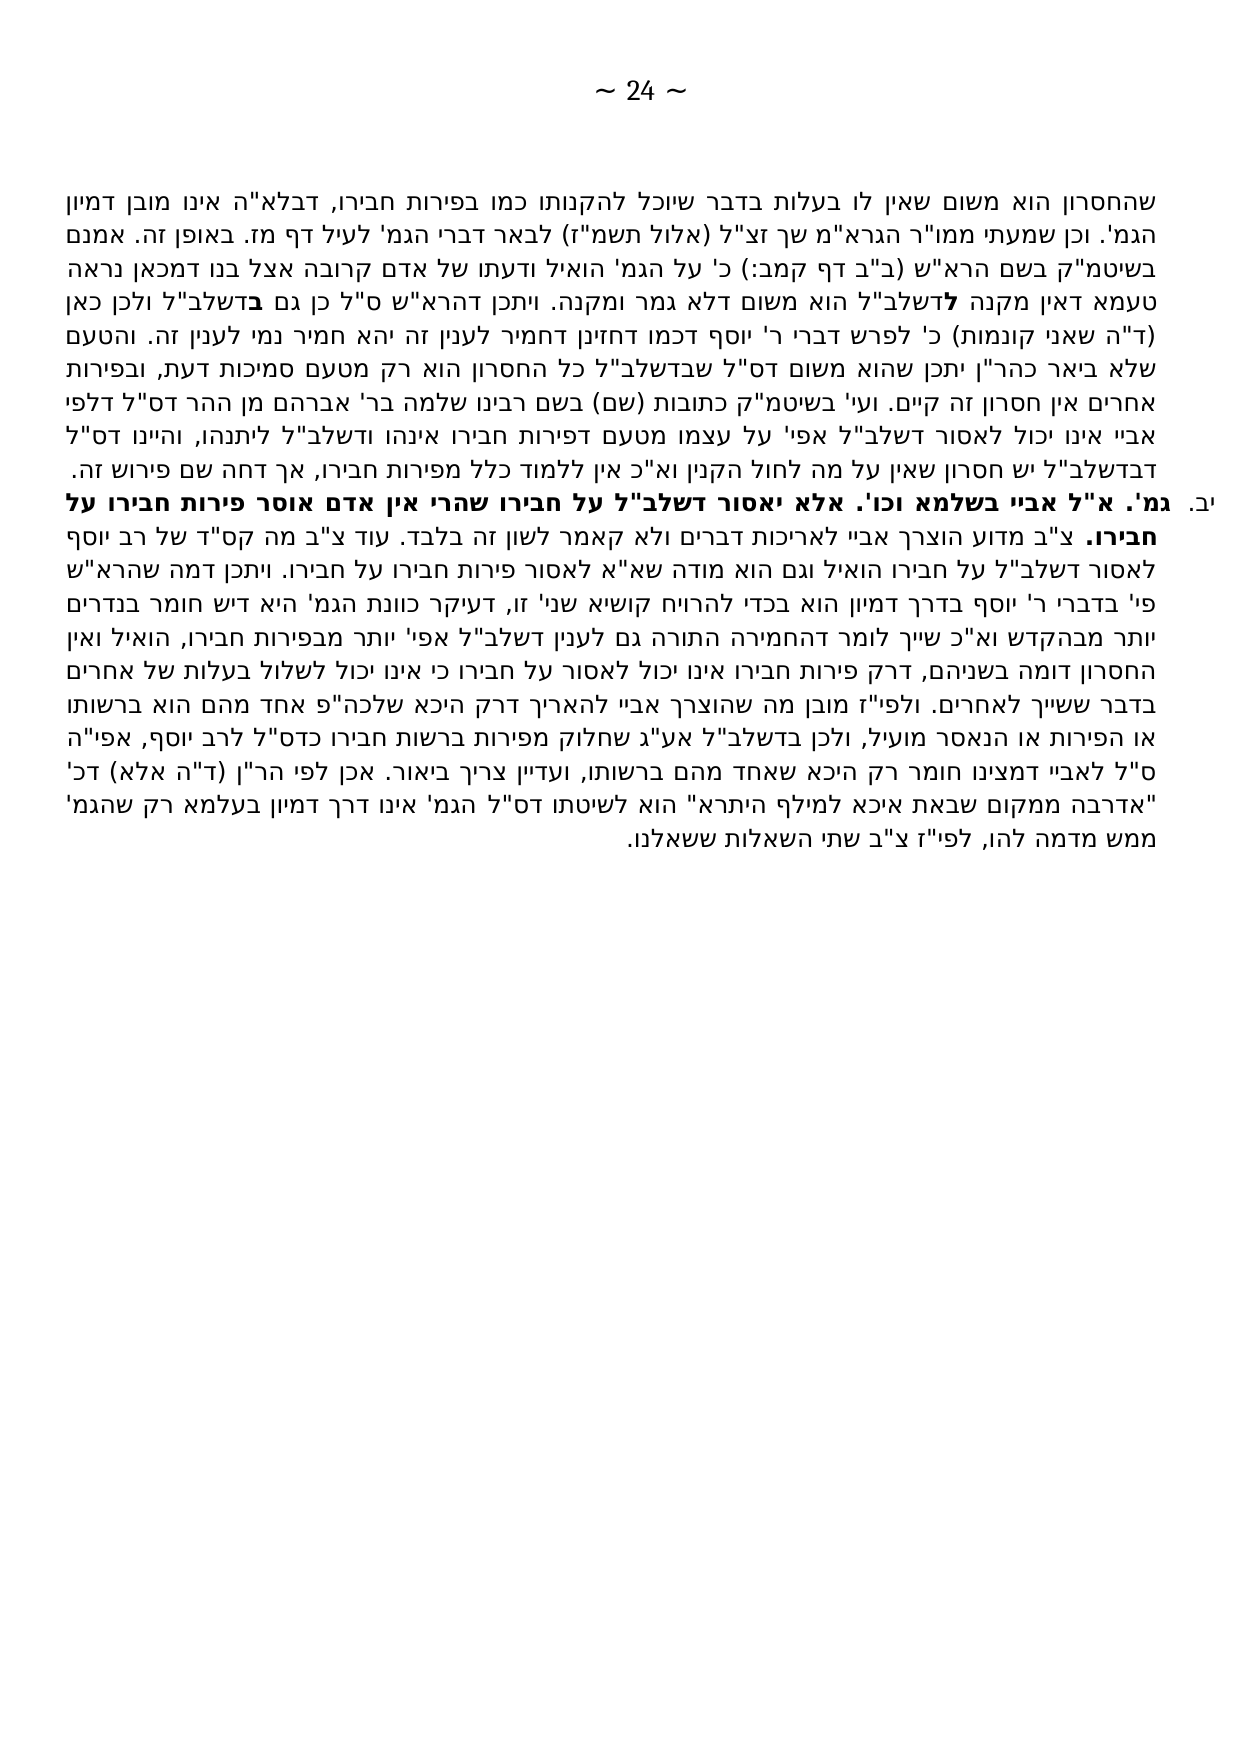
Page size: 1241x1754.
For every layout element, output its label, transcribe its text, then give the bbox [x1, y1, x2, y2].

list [65, 187, 1187, 484]
list גמ'. א"ל אביי בשלמא וכו'. אלא יאסור דשלב"ל על חבירו שהרי אין אדם אוסר פירות חבירו על חבירו. צ"ב מדוע הוצרך אביי לאריכות דברים ולא קאמר לשון זה בלבד. עוד צ"ב מה קס"ד של רב יוסף לאסור דשלב"ל על חבירו הואיל וגם הוא מודה שא"א לאסור פירות חבירו על חבירו. ויתכן דמה שהרא"ש פי' בדברי ר' יוסף בדרך דמיון הוא בכדי להרויח קושיא שני' זו, דעיקר כוונת הגמ' היא דיש חומר בנדרים יותר מבהקדש וא"כ שייך לומר דהחמירה התורה גם לענין דשלב"ל אפי' יותר מבפירות חבירו, הואיל ואין החסרון דומה בשניהם, דרק פירות חבירו אינו יכול לאסור על חבירו כי אינו יכול לשלול בעלות של אחרים בדבר ששייך לאחרים. ולפי"ז מובן מה שהוצרך אביי להאריך דרק היכא שלכה"פ אחד מהם הוא ברשותו או הפירות או הנאסר מועיל, ולכן בדשלב"ל אע"ג שחלוק מפירות ברשות חבירו כדס"ל לרב יוסף, אפי"ה ס"ל לאביי דמצינו חומר רק היכא שאחד מהם ברשותו, ועדיין צריך ביאור. אכן לפי הר"ן (ד"ה אלא) דכ' "אדרבה ממקום שבאת איכא למילף היתרא" הוא לשיטתו דס"ל הגמ' אינו דרך דמיון בעלמא רק שהגמ' ממש מדמה להו, לפי"ז צ"ב שתי השאלות ששאלנו. [65, 489, 1187, 853]
